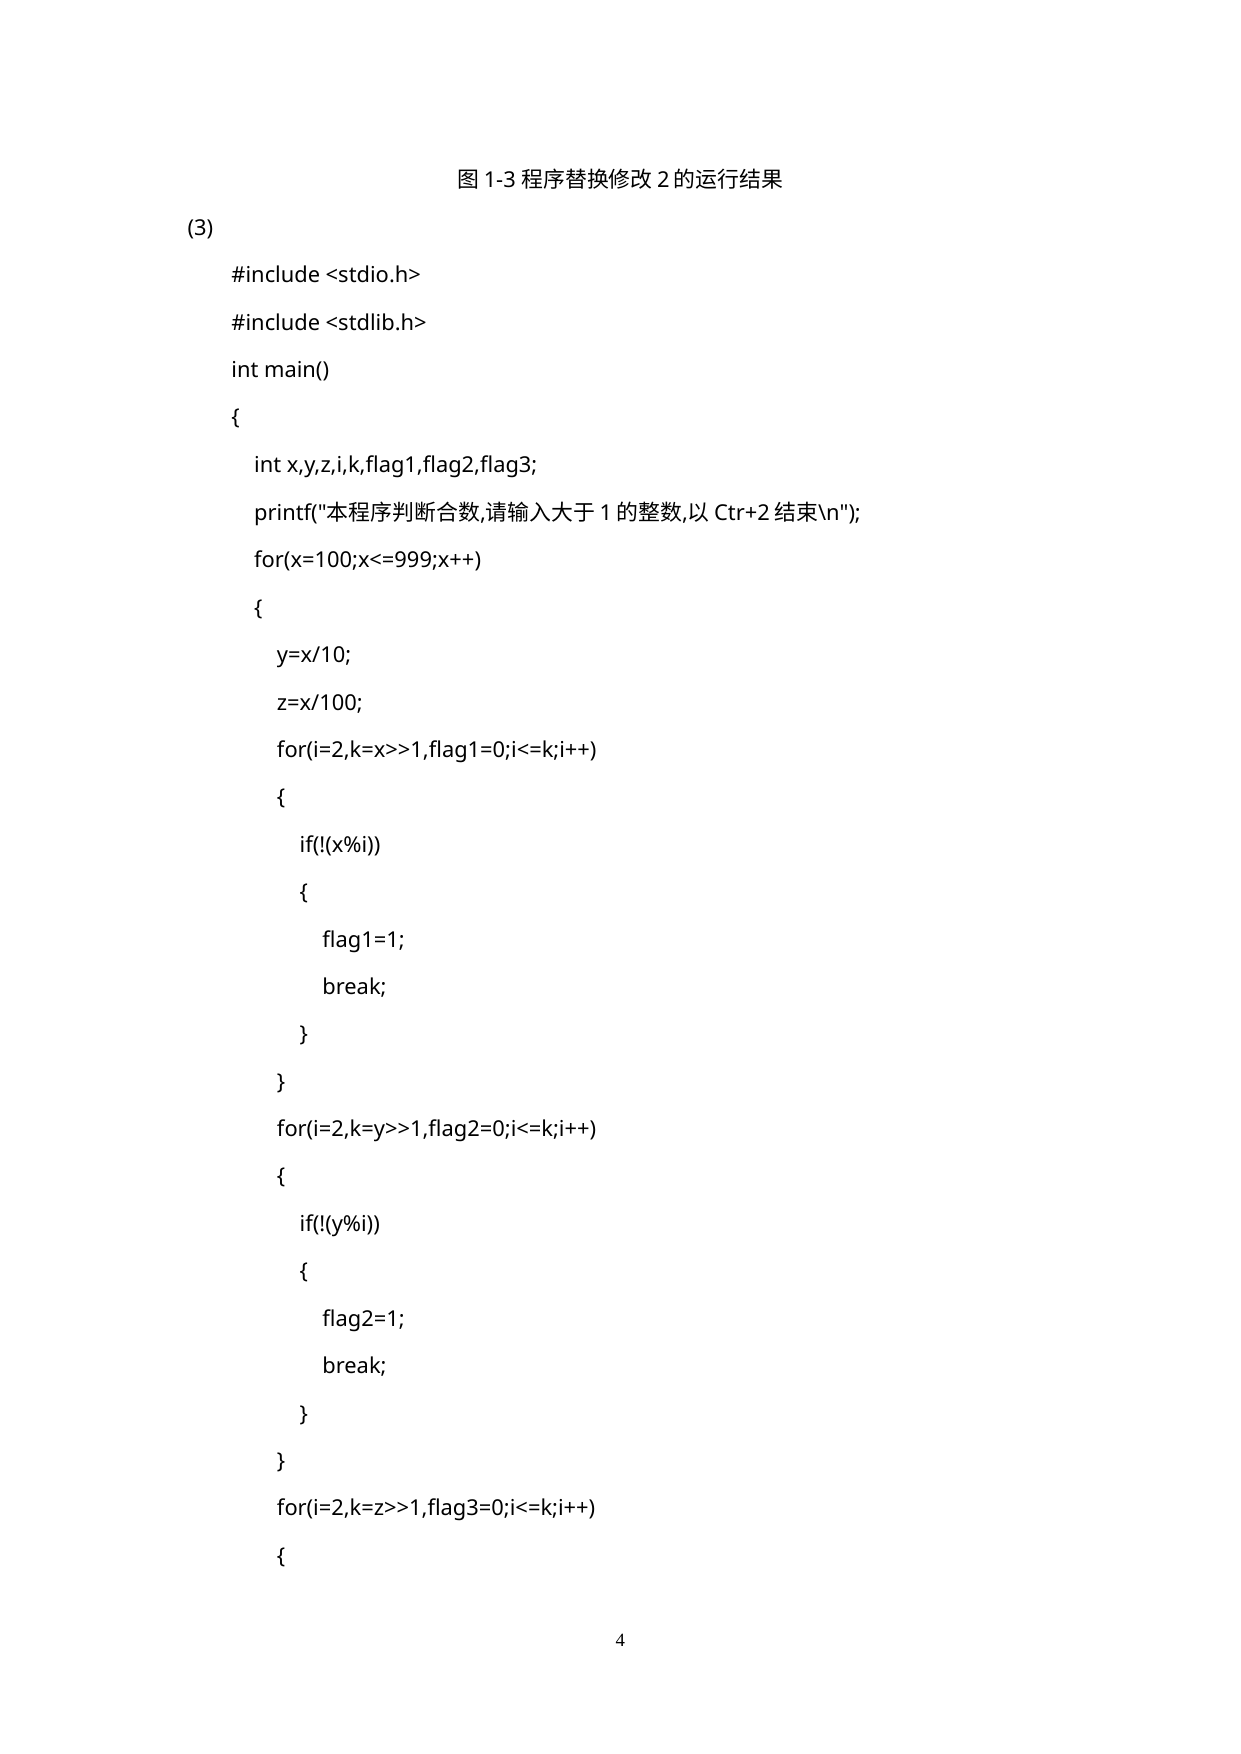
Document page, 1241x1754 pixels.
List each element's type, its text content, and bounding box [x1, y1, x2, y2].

text { [187, 1538, 1053, 1571]
text for(x=100;x<=999;x++) [187, 543, 1053, 576]
text { [187, 875, 1053, 907]
text for(i=2,k=z>>1,flag3=0;i<=k;i++) [187, 1491, 1053, 1523]
text } [187, 1396, 1053, 1429]
text (3) [187, 210, 1053, 243]
text flag2=1; [187, 1301, 1053, 1334]
text break; [187, 969, 1053, 1002]
text y=x/10; [187, 638, 1053, 670]
text } [187, 1064, 1053, 1097]
text for(i=2,k=y>>1,flag2=0;i<=k;i++) [187, 1112, 1053, 1144]
text printf("本程序判断合数,请输入大于1的整数,以Ctr+2结束\n"); [187, 495, 1053, 527]
text { [187, 1159, 1053, 1192]
text break; [187, 1349, 1053, 1381]
text { [187, 400, 1053, 432]
text } [187, 1017, 1053, 1049]
text 图1-3 程序替换修改2的运行结果 [187, 162, 1053, 194]
text int x,y,z,i,k,flag1,flag2,flag3; [187, 447, 1053, 480]
text } [187, 1443, 1053, 1476]
text #include <stdlib.h> [187, 305, 1053, 338]
text #include <stdio.h> [187, 258, 1053, 290]
text z=x/100; [187, 685, 1053, 718]
text int main() [187, 352, 1053, 385]
text { [187, 590, 1053, 623]
text { [187, 780, 1053, 812]
text if(!(x%i)) [187, 827, 1053, 860]
text flag1=1; [187, 922, 1053, 955]
text for(i=2,k=x>>1,flag1=0;i<=k;i++) [187, 733, 1053, 765]
text if(!(y%i)) [187, 1207, 1053, 1239]
text { [187, 1254, 1053, 1286]
